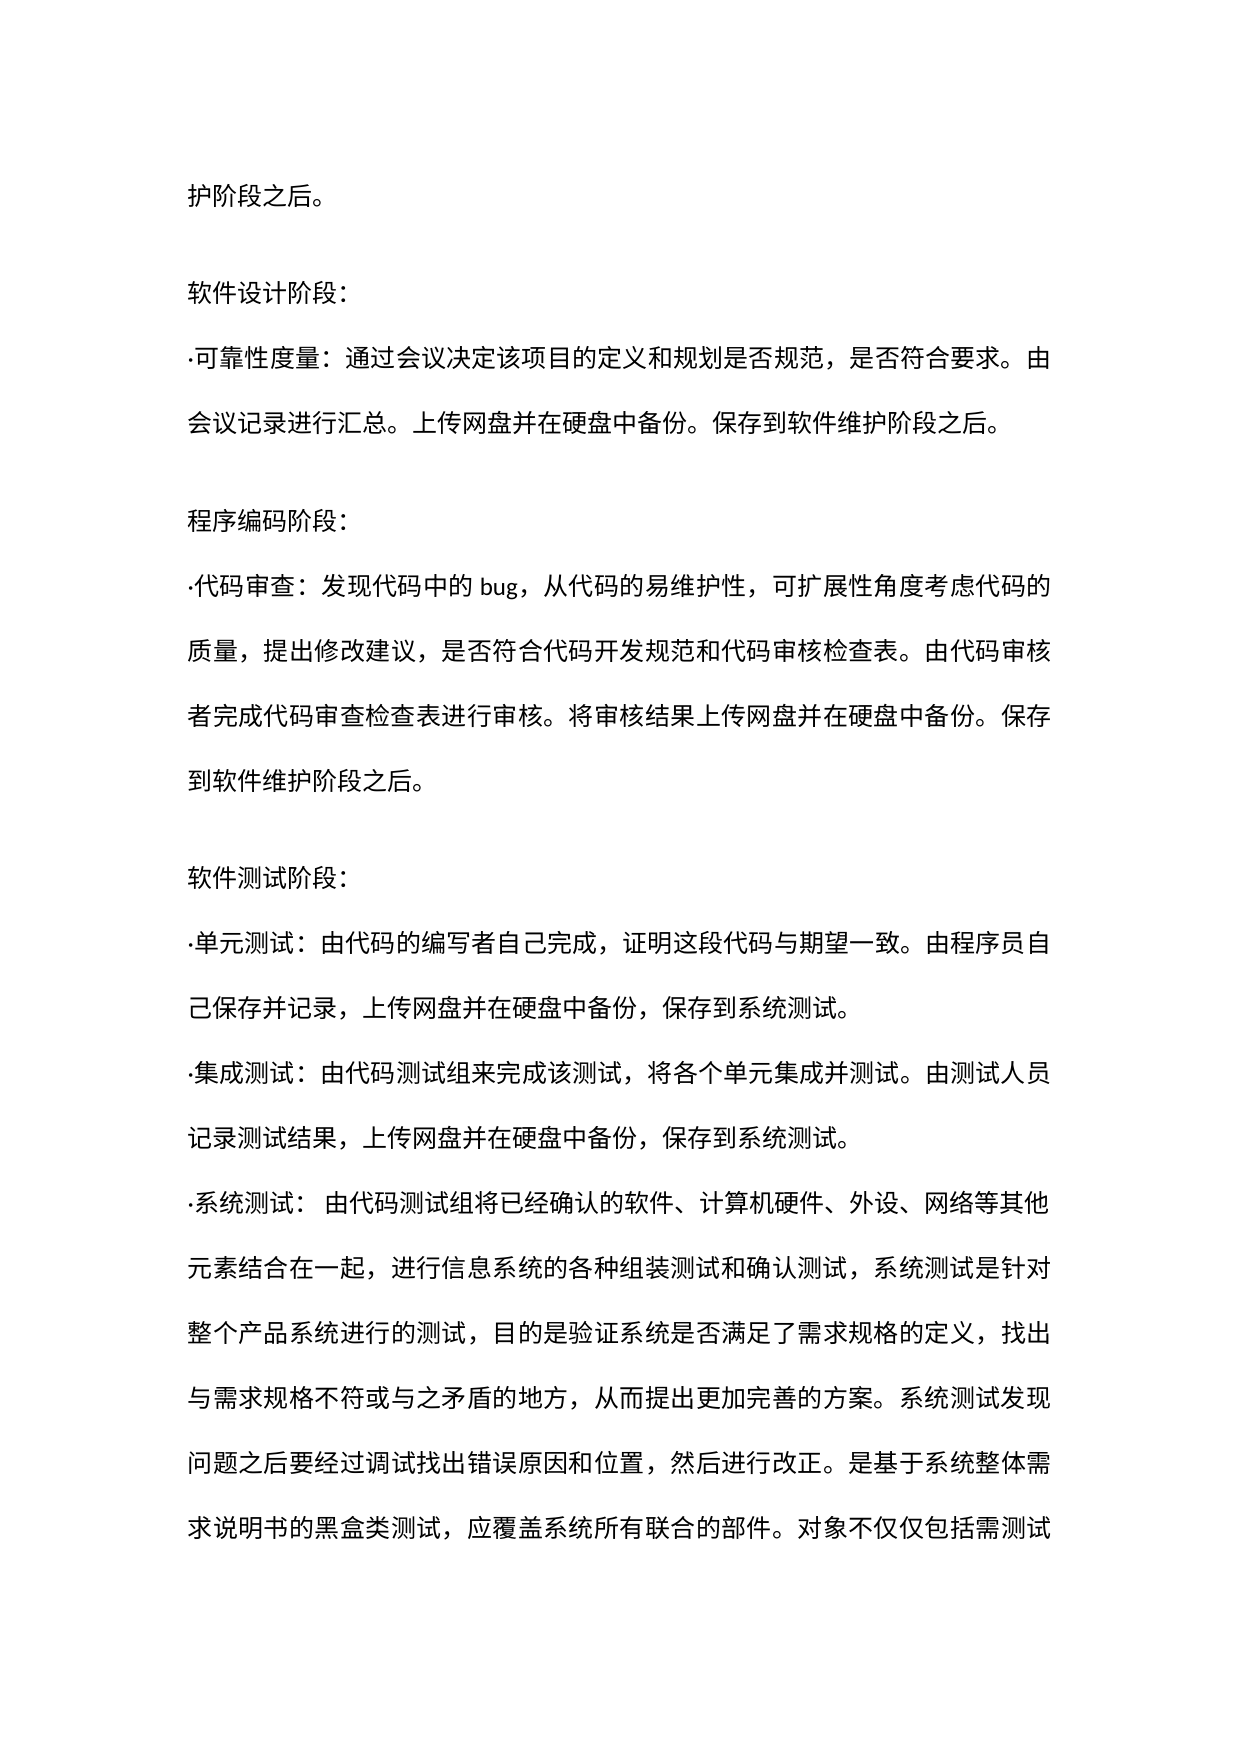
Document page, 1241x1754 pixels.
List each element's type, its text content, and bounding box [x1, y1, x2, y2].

text 程序编码阶段： [187, 487, 1053, 552]
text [187, 162, 1053, 227]
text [187, 324, 1053, 454]
text 软件设计阶段： [187, 259, 1053, 324]
text ·代码审查：发现代码中的bug，从代码的易维护性，可扩展性角度考虑代码的质量，提出修改建议，是否符合代码开发规范和代码审核检查表。由代码审核者完成代码审查检查表进行审核。将审核结果上传网盘并在硬盘中备份。保存到软件维护阶段之后。 [187, 552, 1053, 812]
text ·集成测试：由代码测试组来完成该测试，将各个单元集成并测试。由测试人员记录测试结果，上传网盘并在硬盘中备份，保存到系统测试。 [187, 1039, 1053, 1169]
text ·单元测试：由代码的编写者自己完成，证明这段代码与期望一致。由程序员自己保存并记录，上传网盘并在硬盘中备份，保存到系统测试。 [187, 909, 1053, 1039]
text 软件测试阶段： [187, 844, 1053, 909]
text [187, 1169, 1053, 1559]
